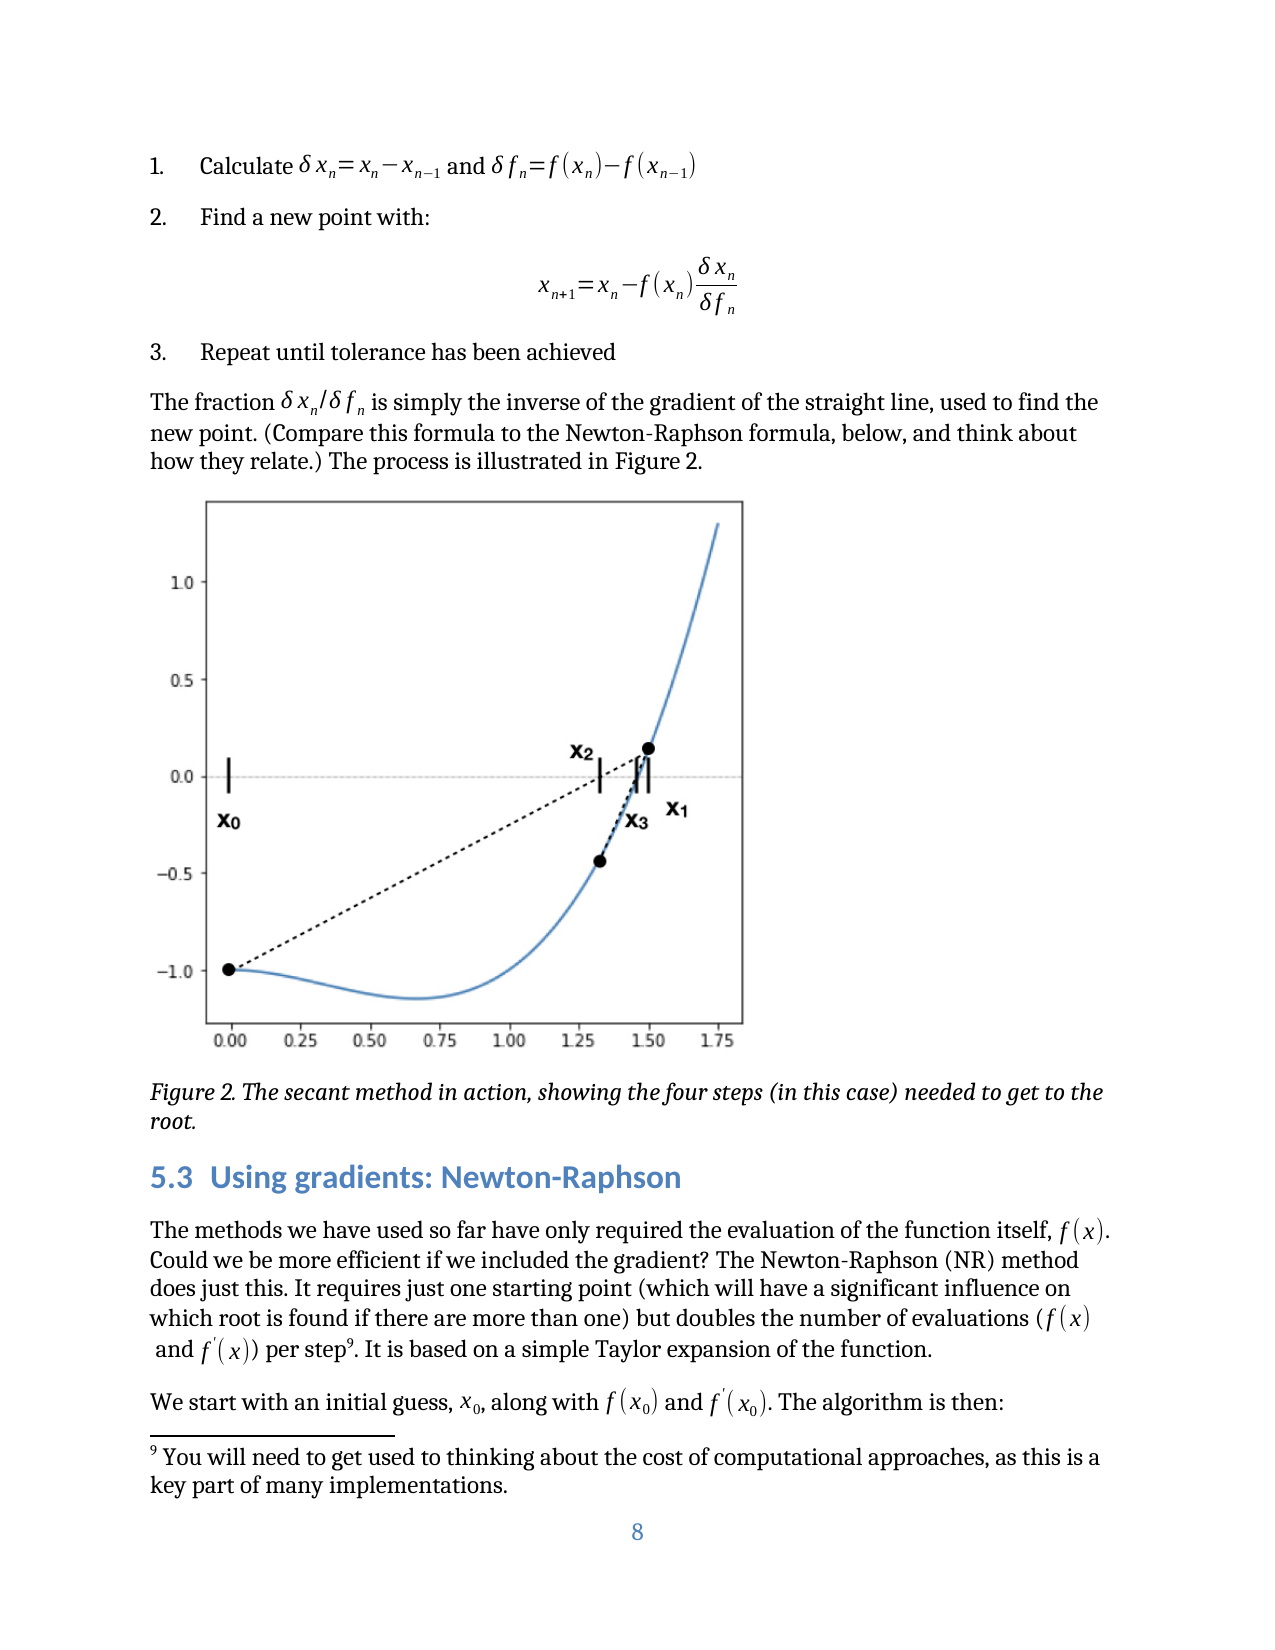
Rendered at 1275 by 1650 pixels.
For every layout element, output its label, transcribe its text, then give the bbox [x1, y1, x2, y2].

list Calculate and [150, 150, 1125, 182]
text We start with an initial guess, , along with and . The algorithm is then: [150, 1385, 1125, 1420]
subtitle Using gradients: Newton-Raphson [150, 1156, 1125, 1197]
text The methods we have used so far have only required the evaluation of the function itself, . Could we be more efficient if we included the gradient? The Newton-Raphson (NR) method does just this. It requires just one starting point (which will have a significant influence on which root is found if there are more than one) but doubles the number of evaluations ( and ) per step. It is based on a simple Taylor expansion of the function. [150, 1216, 1125, 1366]
list Repeat until tolerance has been achieved [150, 337, 1125, 366]
picture [150, 494, 750, 1057]
list Find a new point with: [150, 203, 1125, 232]
text The fraction is simply the inverse of the gradient of the straight line, used to find the new point. (Compare this formula to the Newton-Raphson formula, below, and think about how they relate.) The process is illustrated in Figure 2. [150, 387, 1125, 476]
